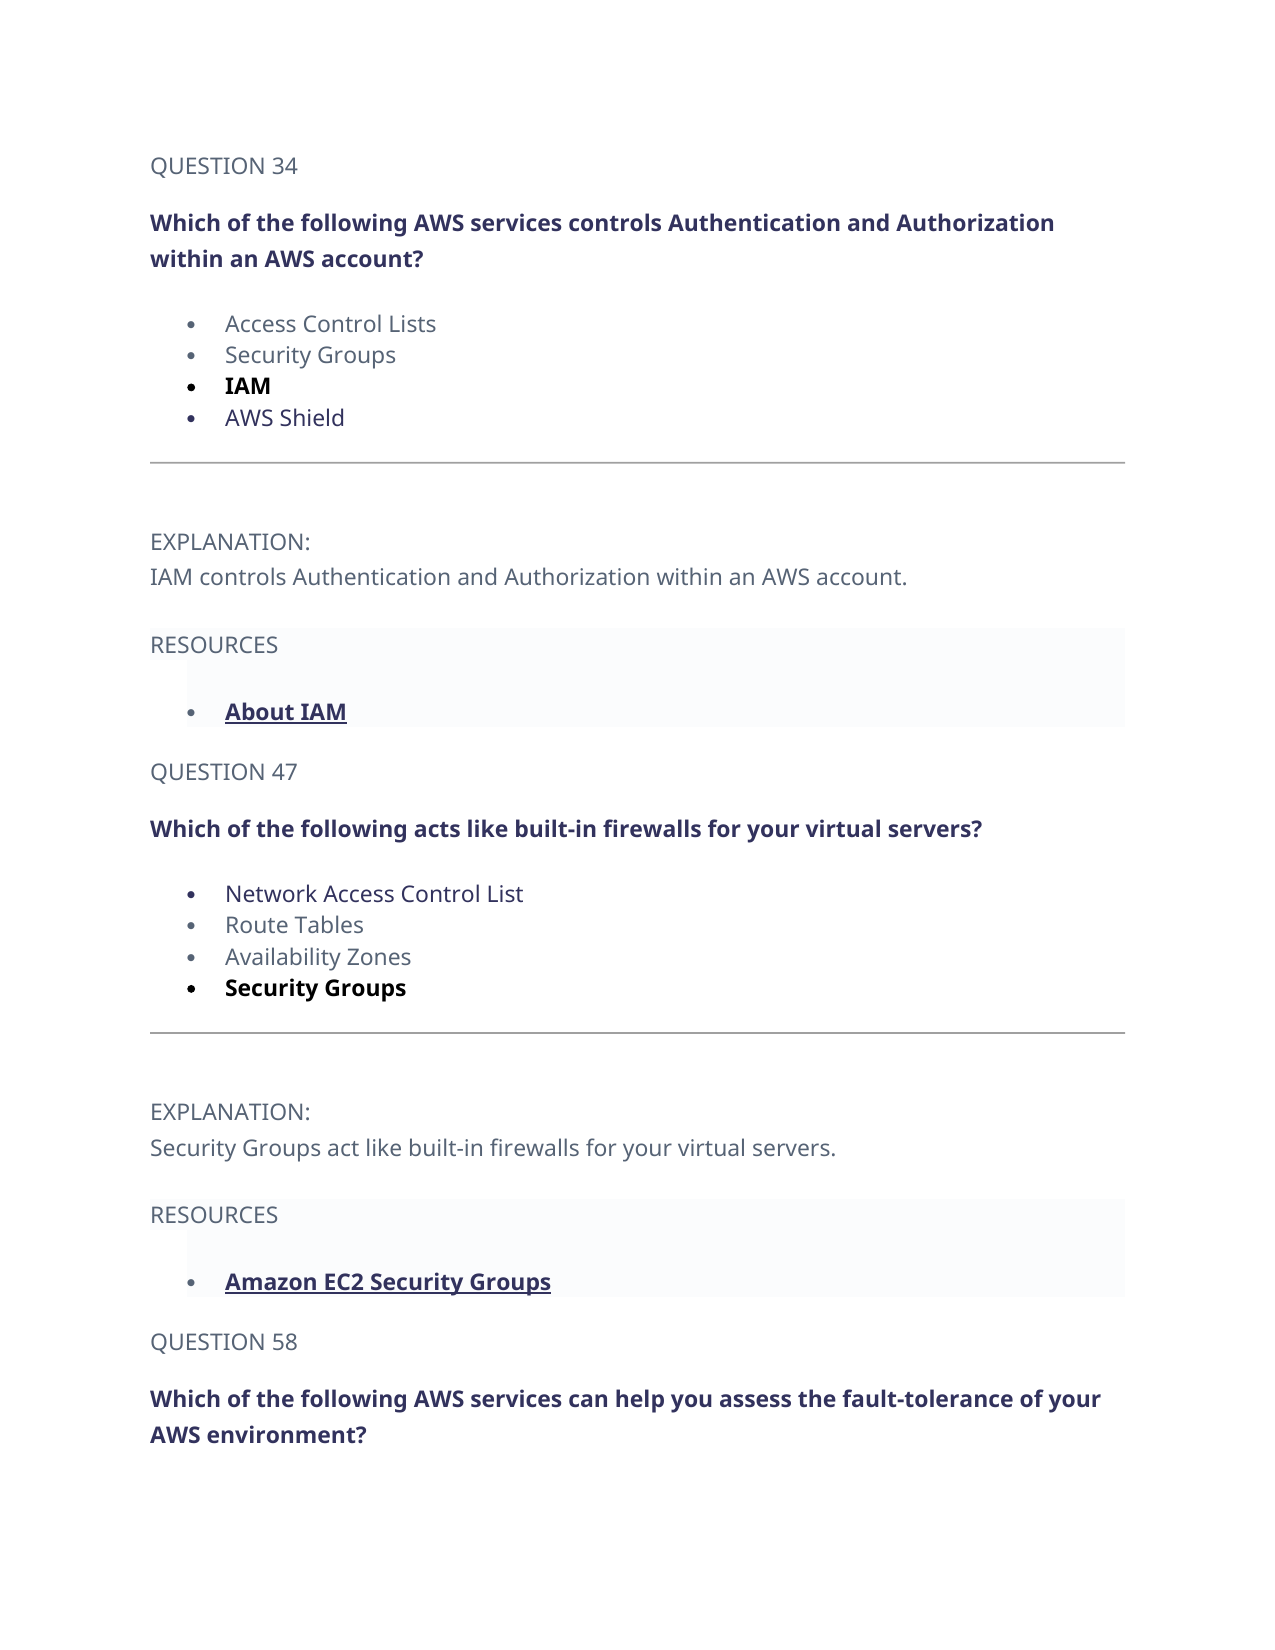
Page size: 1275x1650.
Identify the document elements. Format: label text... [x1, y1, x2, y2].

text Which of the following AWS services controls Authentication and Authorization within an AWS account? [150, 207, 1125, 274]
list AWS Shield [187, 402, 1125, 433]
list Availability Zones [187, 941, 1125, 972]
text EXPLANATION: Security Groups act like built-in firewalls for your virtual servers. [150, 1096, 1125, 1163]
text QUESTION 58 [150, 1326, 1125, 1358]
text RESOURCES [150, 1199, 1125, 1230]
list Network Access Control List [187, 878, 1125, 909]
list Amazon EC2 Security Groups [187, 1266, 1125, 1297]
text Which of the following AWS services can help you assess the fault-tolerance of your AWS environment? [150, 1383, 1125, 1450]
list Access Control Lists [187, 308, 1125, 339]
list IAM [187, 370, 1125, 402]
text Which of the following acts like built-in firewalls for your virtual servers? [150, 813, 1125, 844]
list Security Groups [187, 339, 1125, 370]
text QUESTION 34 [150, 150, 1125, 181]
text RESOURCES [150, 628, 1125, 660]
list About IAM [187, 696, 1125, 727]
text EXPLANATION: IAM controls Authentication and Authorization within an AWS account. [150, 525, 1125, 593]
list Security Groups [187, 972, 1125, 1003]
text QUESTION 47 [150, 756, 1125, 787]
list Route Tables [187, 909, 1125, 941]
